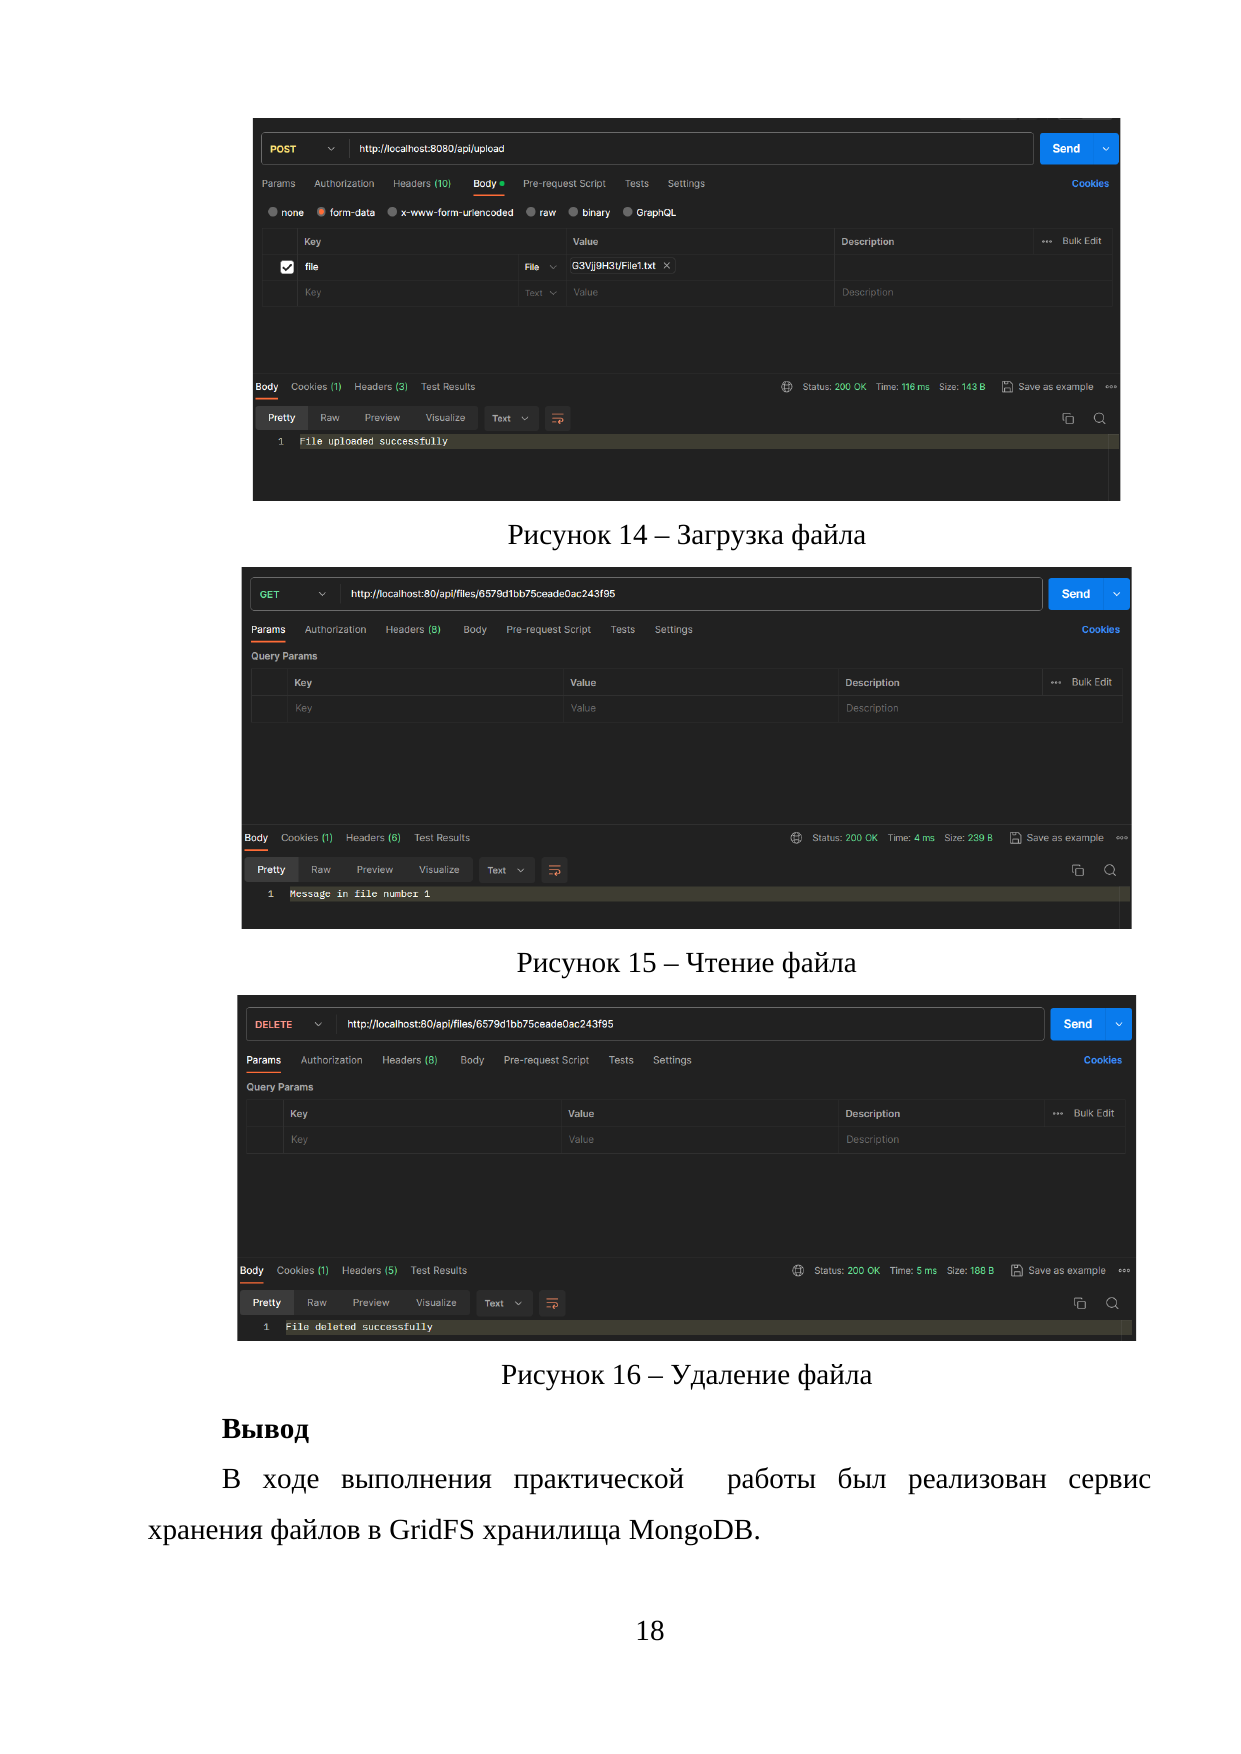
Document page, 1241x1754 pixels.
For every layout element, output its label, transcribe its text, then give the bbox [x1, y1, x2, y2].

subtitle Вывод [148, 1411, 1152, 1445]
picture [252, 118, 1121, 501]
text Рисунок 16 – Удаление файла [148, 1357, 1152, 1390]
text Рисунок 15 – Чтение файла [148, 945, 1152, 979]
picture [241, 567, 1132, 929]
text В ходе выполнения практической работы был реализован сервис хранения файлов в GridFS хранилища MongoDB. [148, 1462, 1152, 1546]
text Рисунок 14 – Загрузка файла [148, 517, 1152, 550]
picture [237, 995, 1137, 1341]
